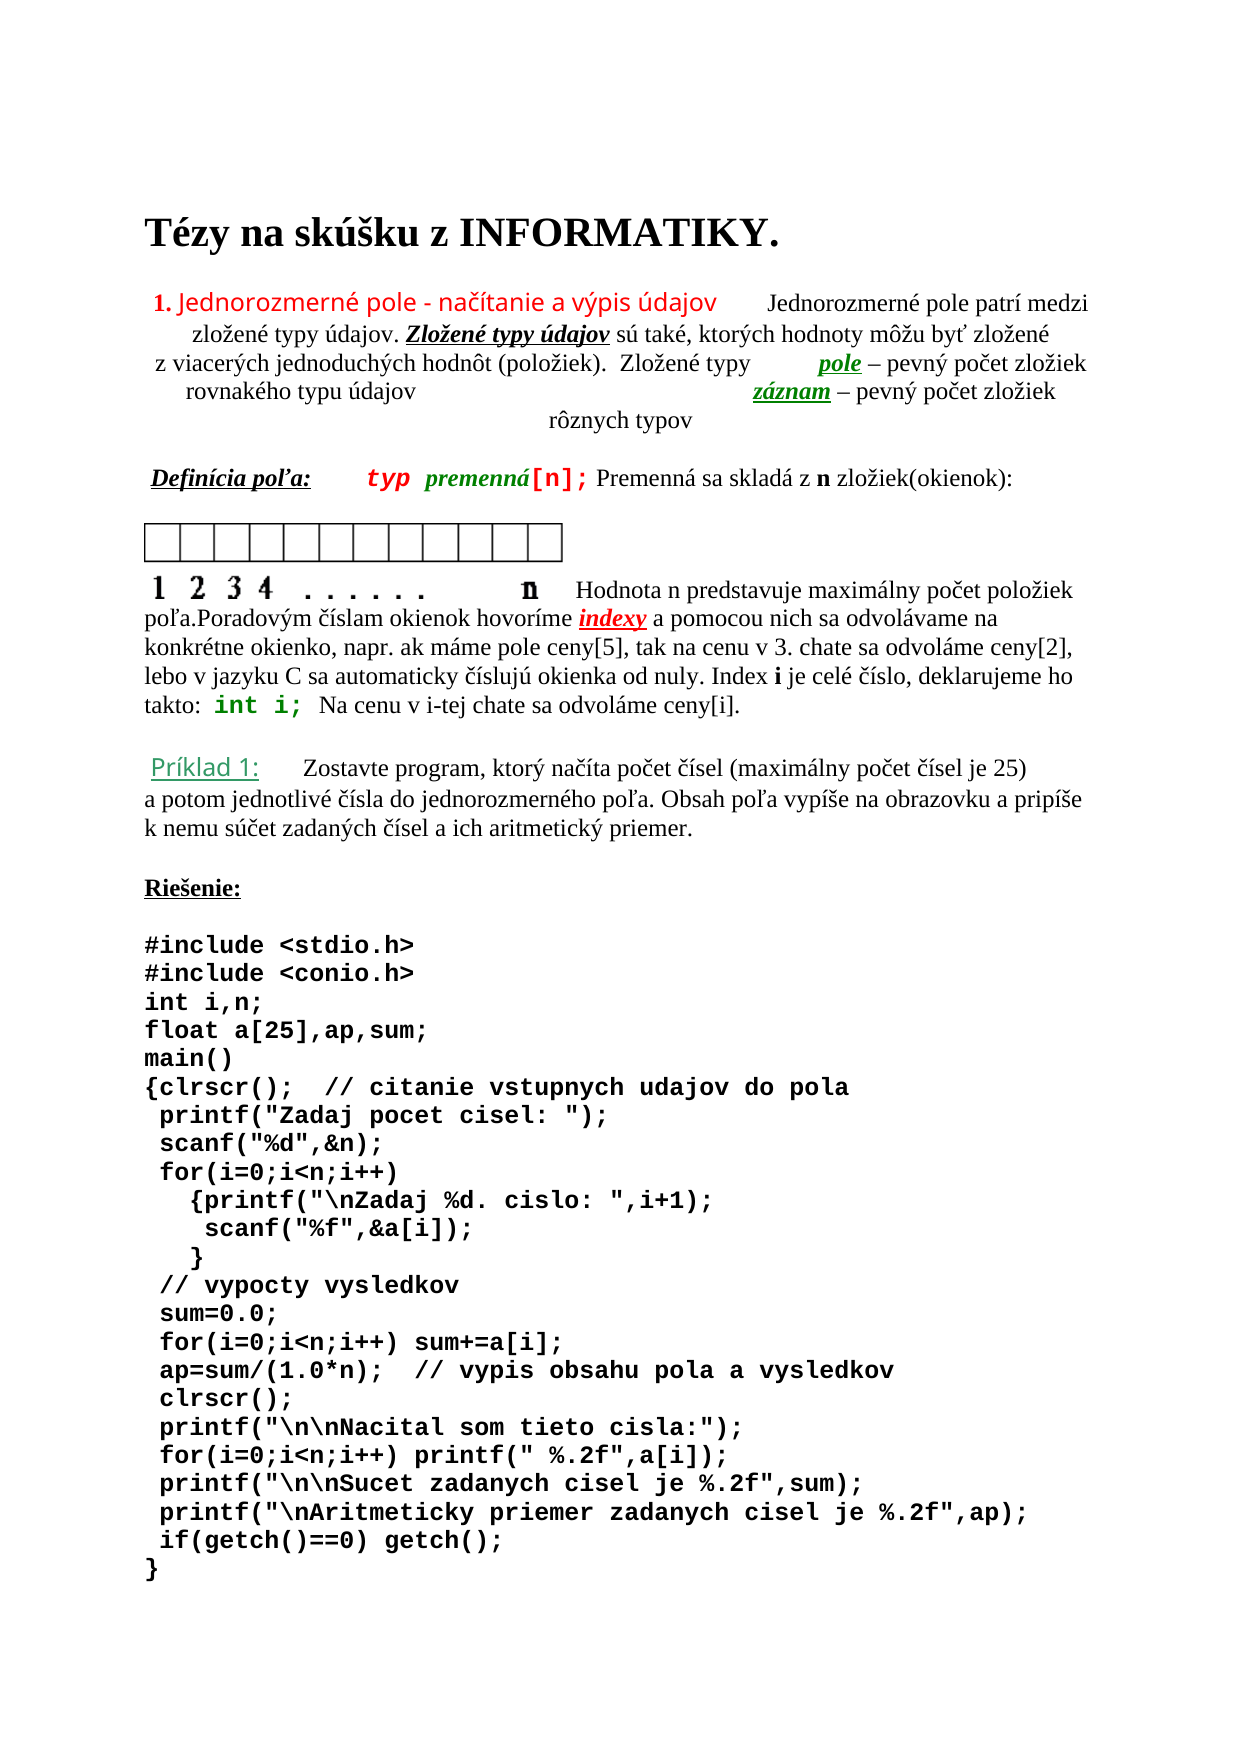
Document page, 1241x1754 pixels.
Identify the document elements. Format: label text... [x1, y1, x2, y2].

text 1. Jednorozmerné pole - načítanie a výpis údajov Jednorozmerné pole patrí medzi zložené typy údajov. Zložené typy údajov sú také, ktorých hodnoty môžu byť zložené z viacerých jednoduchých hodnôt (položiek). Zložené typy pole – pevný počet zložiek rovnakého typu údajov záznam – pevný počet zložiek rôznych typov [144, 285, 1097, 434]
text Hodnota n predstavuje maximálny počet položiek poľa.Poradovým číslam okienok hovoríme indexy a pomocou nich sa odvolávame na konkrétne okienko, napr. ak máme pole ceny[5], tak na cenu v 3. chate sa odvoláme ceny[2], lebo v jazyku C sa automaticky číslujú okienka od nuly. Index i je celé číslo, deklarujeme ho takto: int i; Na cenu v i-tej chate sa odvoláme ceny[i]. [144, 523, 1097, 721]
text for(i=0;i<n;i++) sum+=a[i]; [144, 1329, 1097, 1358]
text clrscr(); [144, 1386, 1097, 1414]
text printf("Zadaj pocet cisel: "); [144, 1103, 1097, 1131]
text int i,n; [144, 989, 1097, 1018]
text #include <conio.h> [144, 961, 1097, 989]
text sum=0.0; [144, 1301, 1097, 1329]
text printf("\nAritmeticky priemer zadanych cisel je %.2f",ap); [144, 1499, 1097, 1528]
text for(i=0;i<n;i++) printf(" %.2f",a[i]); [144, 1443, 1097, 1471]
text printf("\n\nNacital som tieto cisla:"); [144, 1414, 1097, 1443]
text // vypocty vysledkov [144, 1273, 1097, 1301]
text for(i=0;i<n;i++) [144, 1159, 1097, 1188]
text main() [144, 1046, 1097, 1074]
text #include <stdio.h> [144, 933, 1097, 961]
picture [144, 523, 563, 599]
text Tézy na skúšku z INFORMATIKY. [144, 208, 1097, 256]
text Definícia poľa: typ premenná[n]; Premenná sa skladá z n zložiek(okienok): [144, 463, 1097, 494]
text if(getch()==0) getch(); [144, 1528, 1097, 1556]
text Príklad 1: Zostavte program, ktorý načíta počet čísel (maximálny počet čísel je 25) a potom jednotlivé čísla do jednorozmerného poľa. Obsah poľa vypíše na obrazovku a pripíše k nemu súčet zadaných čísel a ich aritmetický priemer. [144, 750, 1097, 843]
text scanf("%d",&n); [144, 1131, 1097, 1159]
text ap=sum/(1.0*n); // vypis obsahu pola a vysledkov [144, 1358, 1097, 1386]
text {printf("\nZadaj %d. cislo: ",i+1); [144, 1188, 1097, 1216]
text Riešenie: [144, 873, 1097, 903]
text } [144, 1556, 1097, 1584]
text float a[25],ap,sum; [144, 1018, 1097, 1046]
text scanf("%f",&a[i]); [144, 1216, 1097, 1244]
text printf("\n\nSucet zadanych cisel je %.2f",sum); [144, 1471, 1097, 1499]
text } [144, 1244, 1097, 1273]
text {clrscr(); // citanie vstupnych udajov do pola [144, 1074, 1097, 1103]
